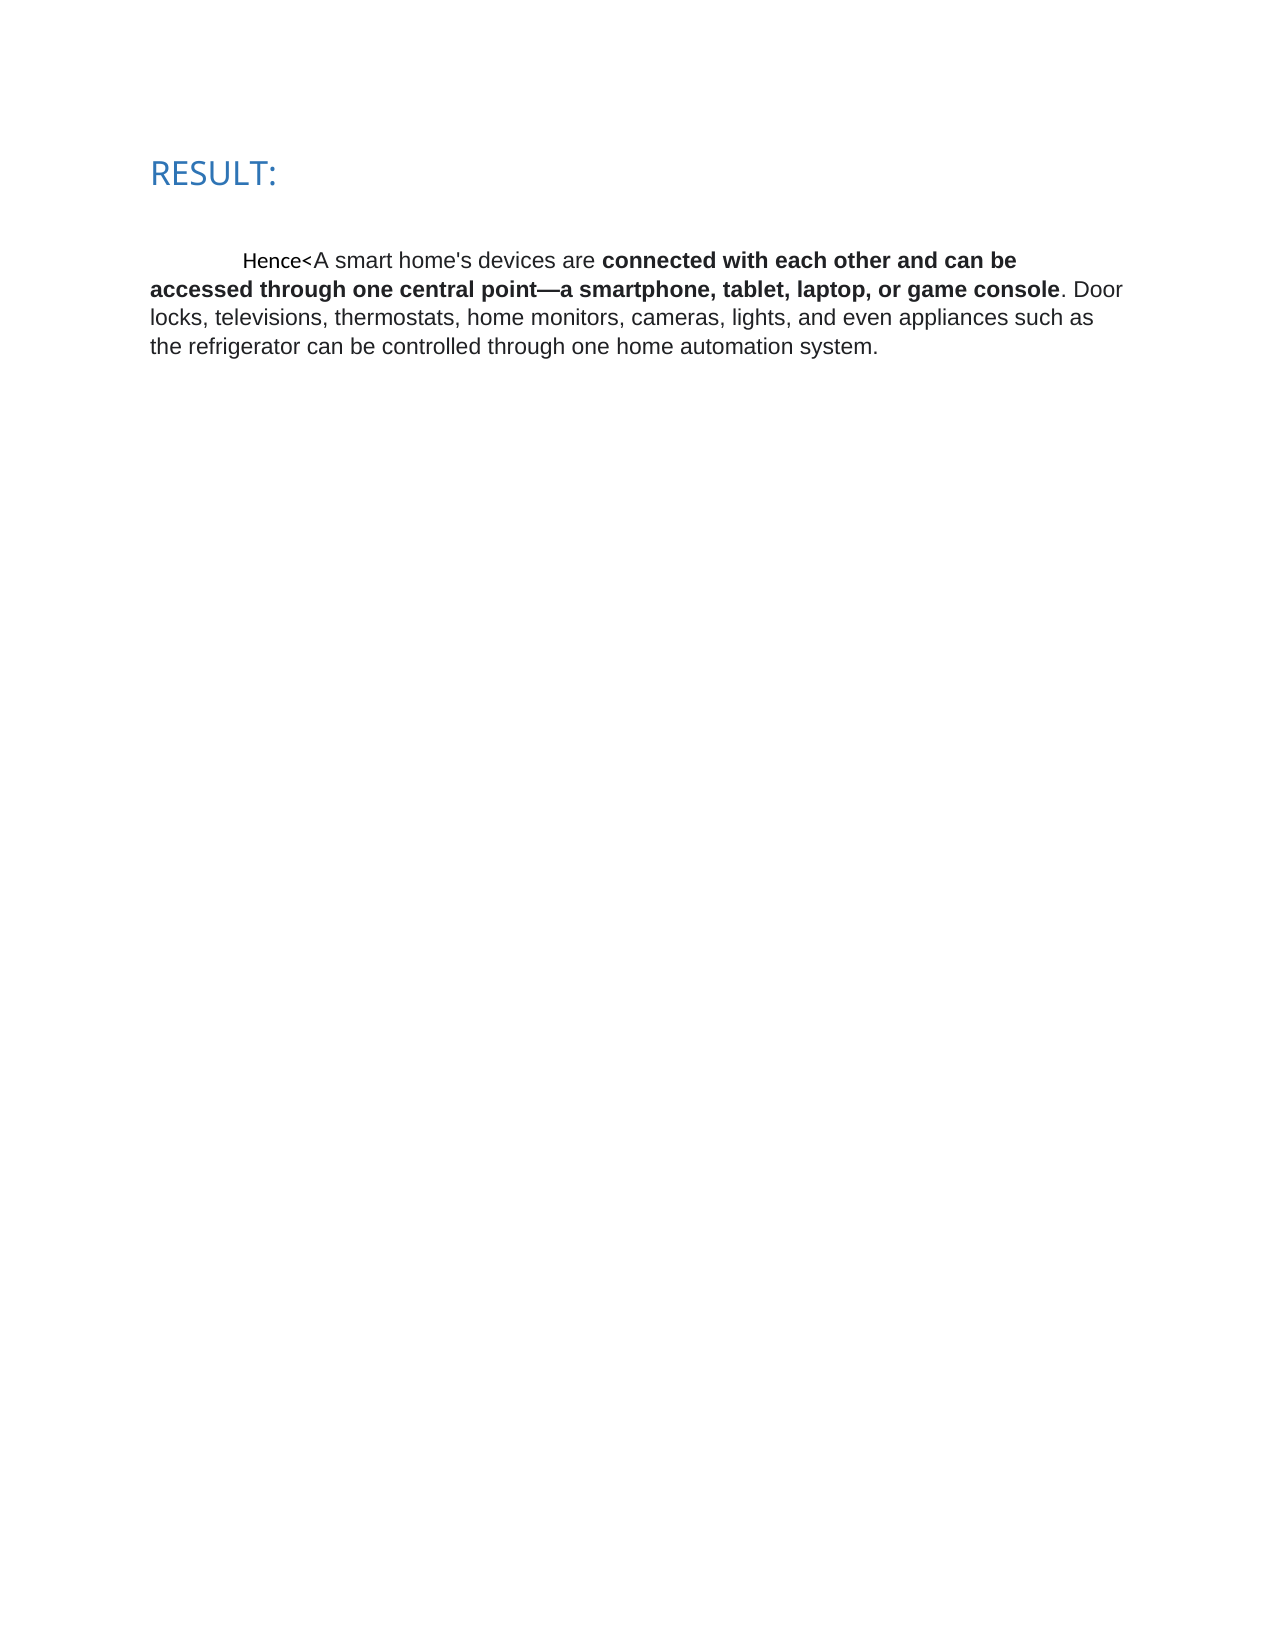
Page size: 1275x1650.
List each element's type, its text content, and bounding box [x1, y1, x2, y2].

subtitle RESULT: [150, 150, 1125, 195]
text Hence<A smart home's devices are connected with each other and can be accessed through one central point—a smartphone, tablet, laptop, or game console. Door locks, televisions, thermostats, home monitors, cameras, lights, and even appliances such as the refrigerator can be controlled through one home automation system. [150, 246, 1125, 359]
